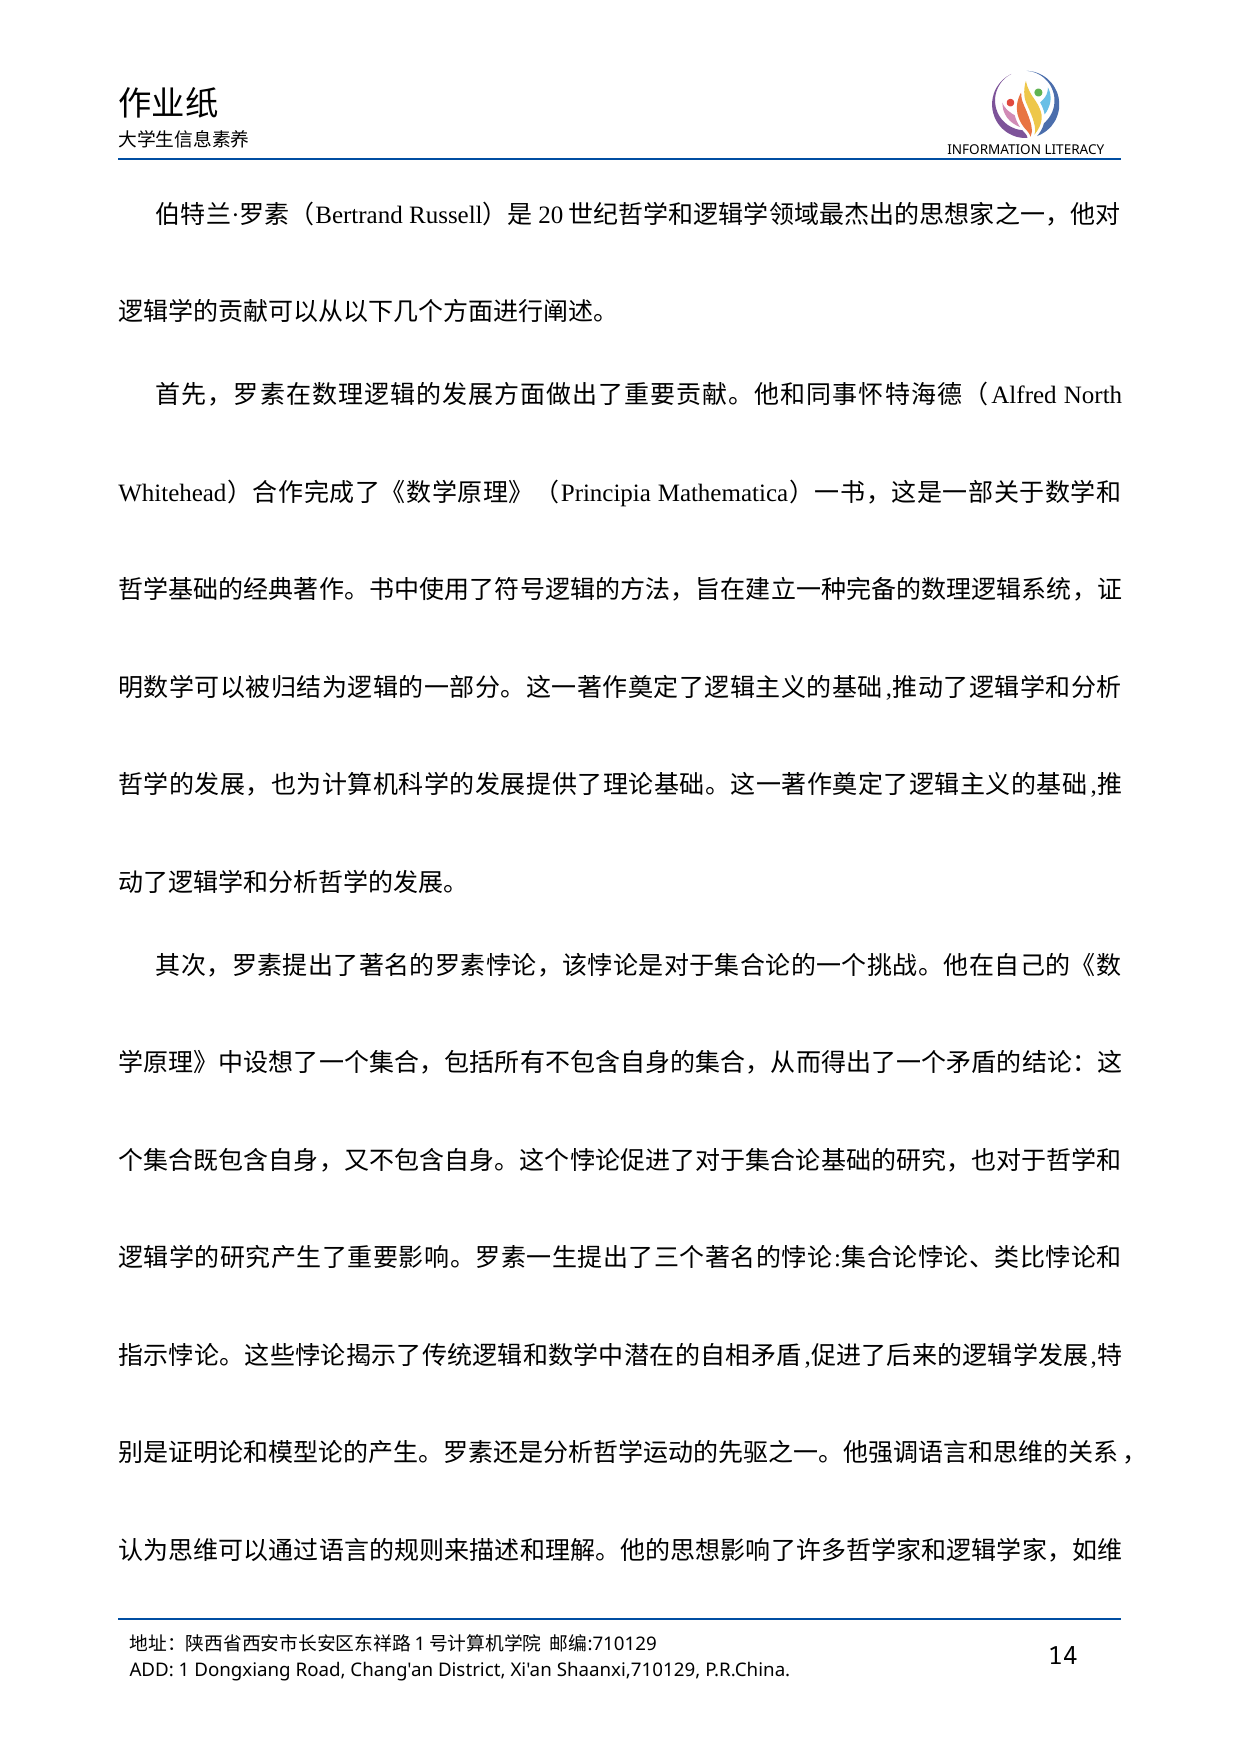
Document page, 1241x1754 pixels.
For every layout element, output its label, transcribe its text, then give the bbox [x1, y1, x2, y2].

text 首先，罗素在数理逻辑的发展方面做出了重要贡献。他和同事怀特海德（Alfred North Whitehead）合作完成了《数学原理》（Principia Mathematica）一书，这是一部关于数学和哲学基础的经典著作。书中使用了符号逻辑的方法，旨在建立一种完备的数理逻辑系统，证明数学可以被归结为逻辑的一部分。这一著作奠定了逻辑主义的基础,推动了逻辑学和分析哲学的发展，也为计算机科学的发展提供了理论基础。这一著作奠定了逻辑主义的基础,推动了逻辑学和分析哲学的发展。 [118, 360, 1122, 913]
text 伯特兰·罗素（Bertrand Russell）是20世纪哲学和逻辑学领域最杰出的思想家之一，他对逻辑学的贡献可以从以下几个方面进行阐述。 [118, 180, 1122, 342]
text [118, 931, 1122, 1581]
